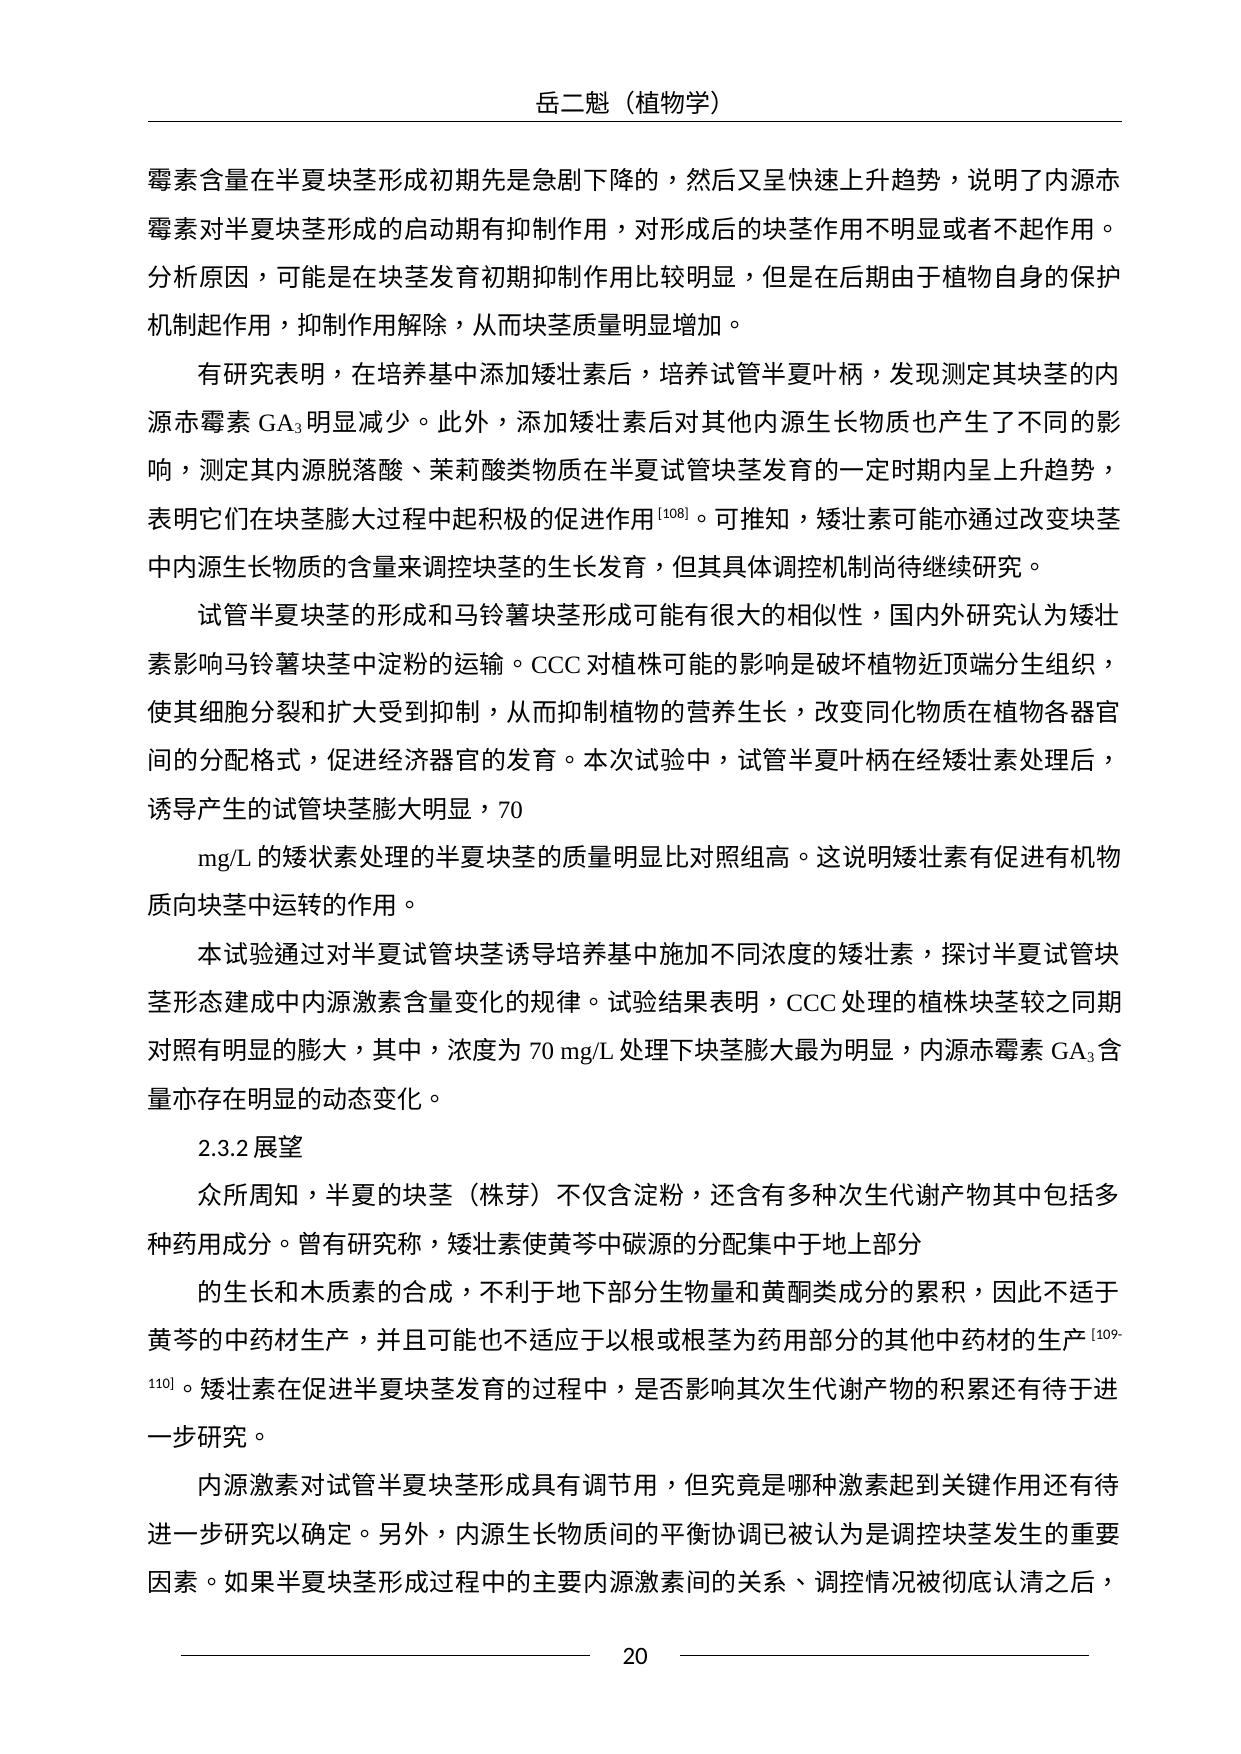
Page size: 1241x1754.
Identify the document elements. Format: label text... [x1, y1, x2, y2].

text 的生长和木质素的合成，不利于地下部分生物量和黄酮类成分的累积，因此不适于黄芩的中药材生产，并且可能也不适应于以根或根茎为药用部分的其他中药材的生产[109-110]。矮壮素在促进半夏块茎发育的过程中，是否影响其次生代谢产物的积累还有待于进一步研究。 [148, 1259, 1122, 1453]
text 有研究表明，在培养基中添加矮壮素后，培养试管半夏叶柄，发现测定其块茎的内源赤霉素GA3明显减少。此外，添加矮壮素后对其他内源生长物质也产生了不同的影响，测定其内源脱落酸、茉莉酸类物质在半夏试管块茎发育的一定时期内呈上升趋势，表明它们在块茎膨大过程中起积极的促进作用[108]。可推知，矮壮素可能亦通过改变块茎中内源生长物质的含量来调控块茎的生长发育，但其具体调控机制尚待继续研究。 [148, 341, 1122, 583]
text 2.3.2展望 [148, 1114, 1122, 1163]
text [148, 148, 1122, 341]
text mg/L的矮状素处理的半夏块茎的质量明显比对照组高。这说明矮壮素有促进有机物质向块茎中运转的作用。 [148, 824, 1122, 921]
text 试管半夏块茎的形成和马铃薯块茎形成可能有很大的相似性，国内外研究认为矮壮素影响马铃薯块茎中淀粉的运输。CCC对植株可能的影响是破坏植物近顶端分生组织，使其细胞分裂和扩大受到抑制，从而抑制植物的营养生长，改变同化物质在植物各器官间的分配格式，促进经济器官的发育。本次试验中，试管半夏叶柄在经矮壮素处理后，诱导产生的试管块茎膨大明显，70 [148, 583, 1122, 824]
text 本试验通过对半夏试管块茎诱导培养基中施加不同浓度的矮壮素，探讨半夏试管块茎形态建成中内源激素含量变化的规律。试验结果表明，CCC处理的植株块茎较之同期对照有明显的膨大，其中，浓度为70 mg/L处理下块茎膨大最为明显，内源赤霉素GA3含量亦存在明显的动态变化。 [148, 921, 1122, 1114]
text 众所周知，半夏的块茎（株芽）不仅含淀粉，还含有多种次生代谢产物其中包括多种药用成分。曾有研究称，矮壮素使黄芩中碳源的分配集中于地上部分 [148, 1163, 1122, 1259]
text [148, 1453, 1122, 1598]
